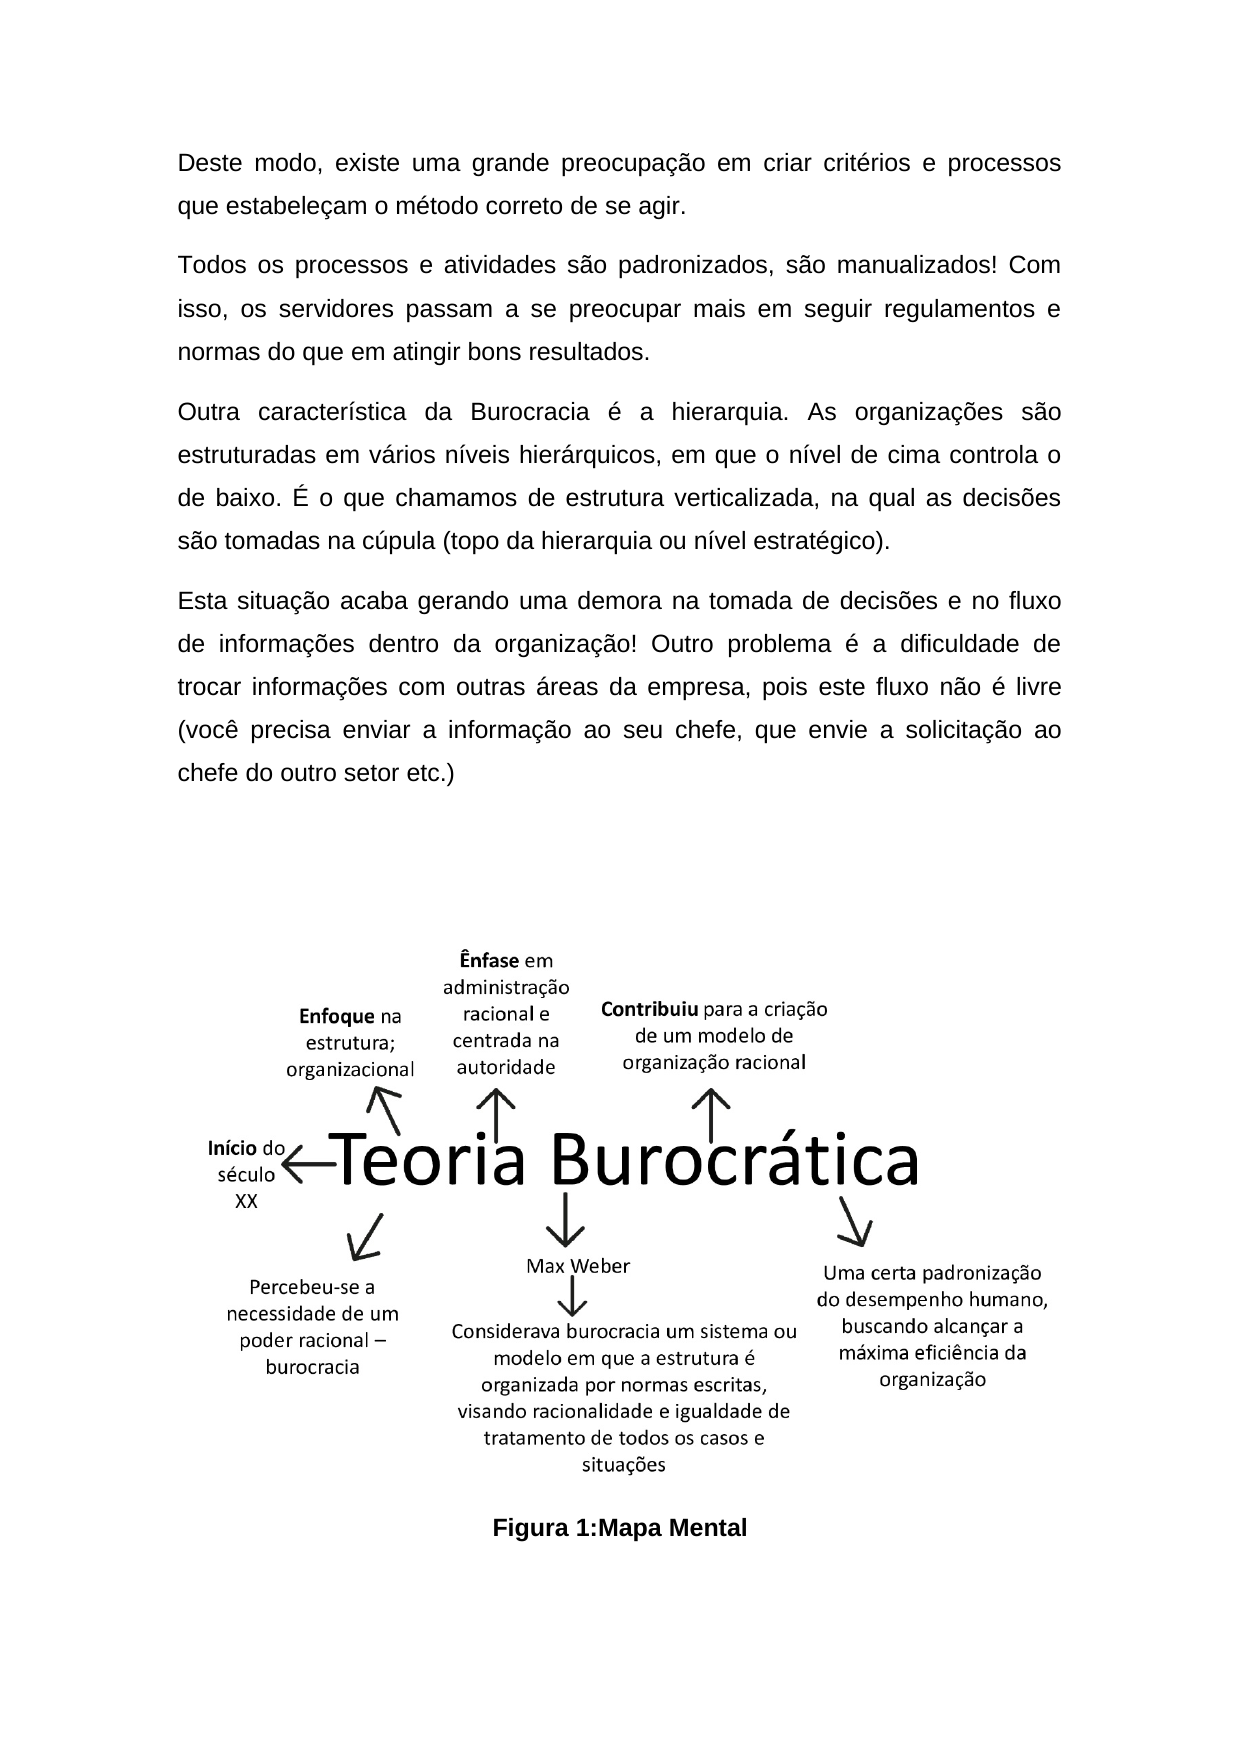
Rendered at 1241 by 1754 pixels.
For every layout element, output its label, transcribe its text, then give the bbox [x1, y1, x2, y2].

text Esta situação acaba gerando uma demora na tomada de decisões e no fluxo de informações dentro da organização! Outro problema é a dificuldade de trocar informações com outras áreas da empresa, pois este fluxo não é livre (você precisa enviar a informação ao seu chefe, que envie a solicitação ao chefe do outro setor etc.) [177, 586, 1063, 787]
text Todos os processos e atividades são padronizados, são manualizados! Com isso, os servidores passam a se preocupar mais em seguir regulamentos e normas do que em atingir bons resultados. [177, 251, 1063, 366]
picture [177, 818, 1063, 1483]
text Figura 1:Mapa Mental [177, 1513, 1063, 1542]
text Outra característica da Burocracia é a hierarquia. As organizações são estruturadas em vários níveis hierárquicos, em que o nível de cima controla o de baixo. É o que chamamos de estrutura verticalizada, na qual as decisões são tomadas na cúpula (topo da hierarquia ou nível estratégico). [177, 397, 1063, 555]
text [177, 148, 1063, 219]
